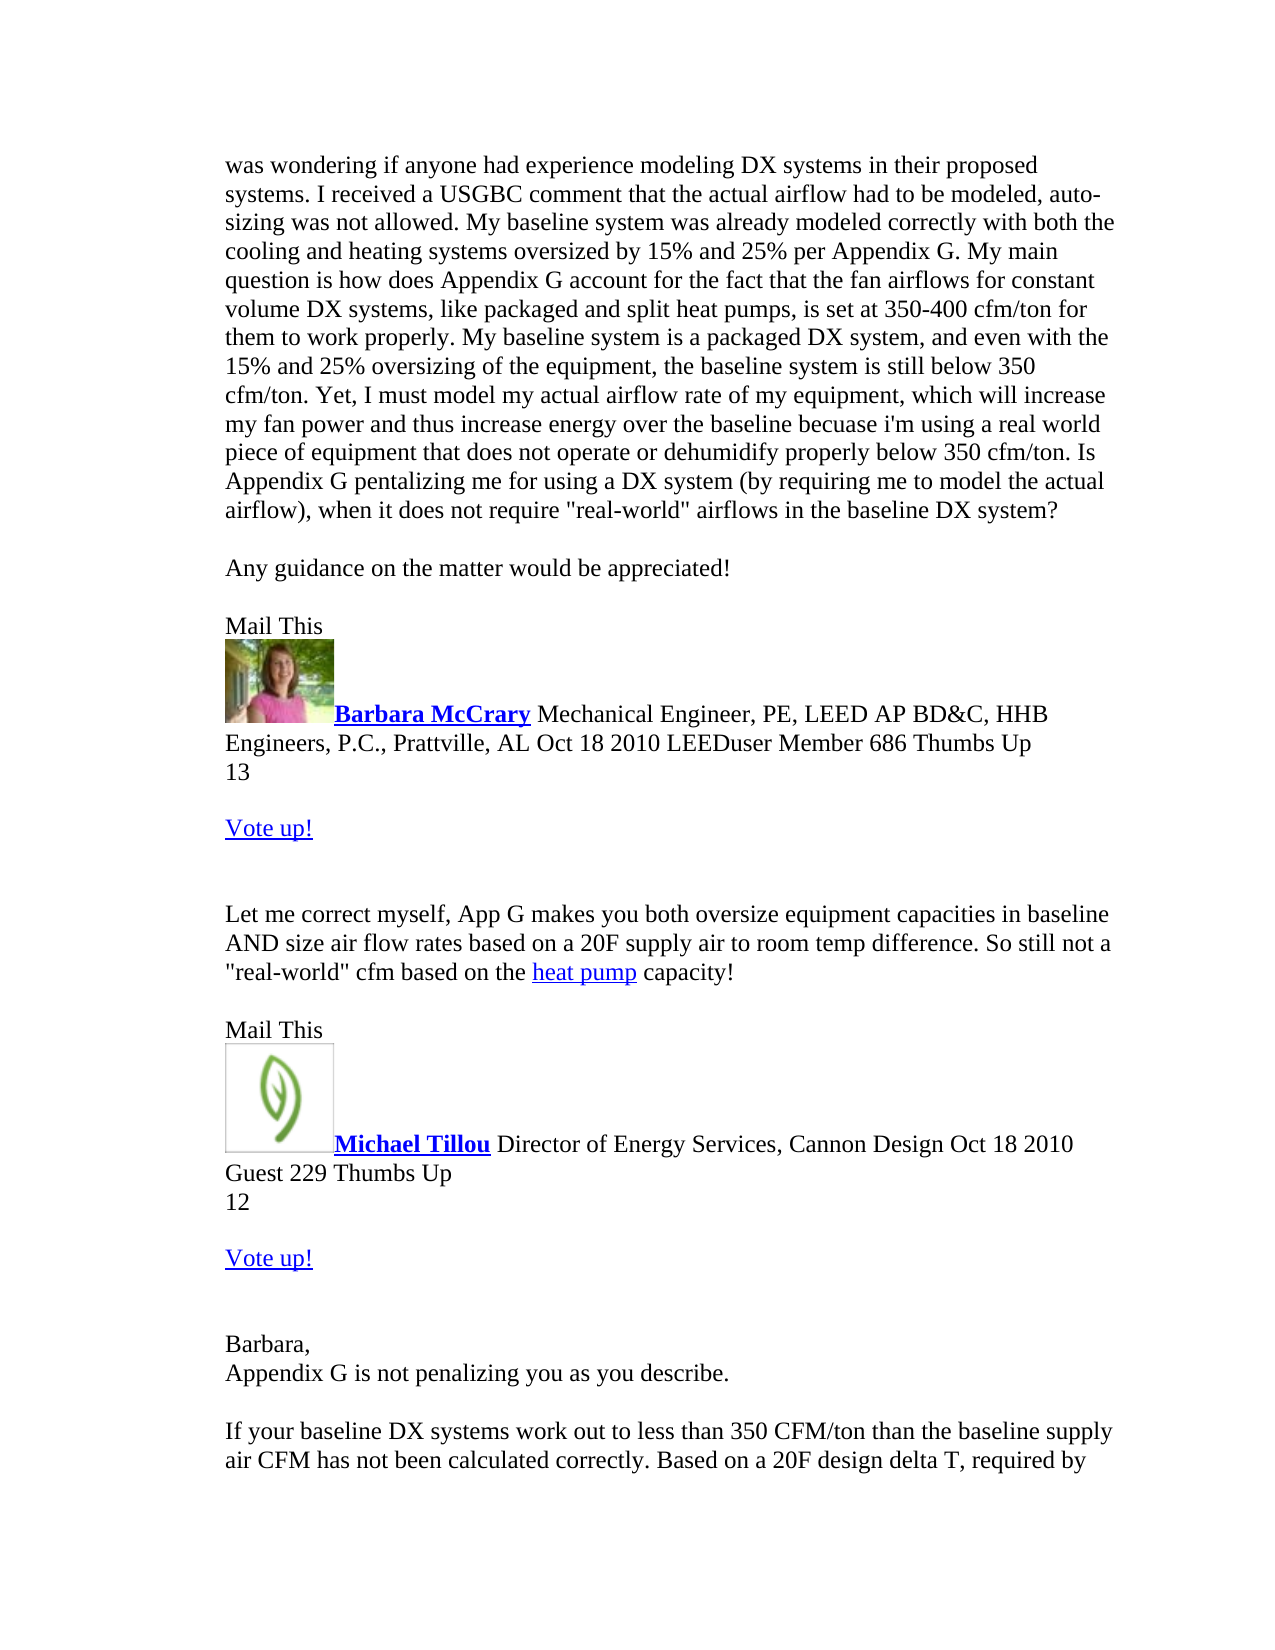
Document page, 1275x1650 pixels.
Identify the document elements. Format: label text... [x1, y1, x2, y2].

picture [225, 639, 335, 723]
text Vote up! [225, 1243, 1125, 1272]
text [225, 1416, 1125, 1474]
text Vote up! [225, 813, 1125, 842]
text Barbara, Appendix G is not penalizing you as you describe. [225, 1329, 1125, 1387]
text Mail This [225, 611, 1125, 639]
text Mail This [225, 1015, 1125, 1043]
text Michael Tillou Director of Energy Services, Cannon Design Oct 18 2010 Guest 229 Thumbs Up [225, 1043, 1125, 1187]
text 12 [225, 1187, 1125, 1216]
text Let me correct myself, App G makes you both oversize equipment capacities in baseline AND size air flow rates based on a 20F supply air to room temp difference. So still not a "real-world" cfm based on the heat pump capacity! [225, 899, 1125, 986]
text Barbara McCrary Mechanical Engineer, PE, LEED AP BD&C, HHB Engineers, P.C., Prattville, AL Oct 18 2010 LEEDuser Member 686 Thumbs Up [225, 639, 1125, 757]
text was wondering if anyone had experience modeling DX systems in their proposed systems. I received a USGBC comment that the actual airflow had to be modeled, auto-sizing was not allowed. My baseline system was already modeled correctly with both the cooling and heating systems oversized by 15% and 25% per Appendix G. My main question is how does Appendix G account for the fact that the fan airflows for constant volume DX systems, like packaged and split heat pumps, is set at 350-400 cfm/ton for them to work properly. My baseline system is a packaged DX system, and even with the 15% and 25% oversizing of the equipment, the baseline system is still below 350 cfm/ton. Yet, I must model my actual airflow rate of my equipment, which will increase my fan power and thus increase energy over the baseline becuase i'm using a real world piece of equipment that does not operate or dehumidify properly below 350 cfm/ton. Is Appendix G pentalizing me for using a DX system (by requiring me to model the actual airflow), when it does not require "real-world" airflows in the baseline DX system? [225, 150, 1125, 524]
text Any guidance on the matter would be appreciated! [225, 553, 1125, 582]
picture [225, 1043, 335, 1153]
text 13 [225, 757, 1125, 785]
